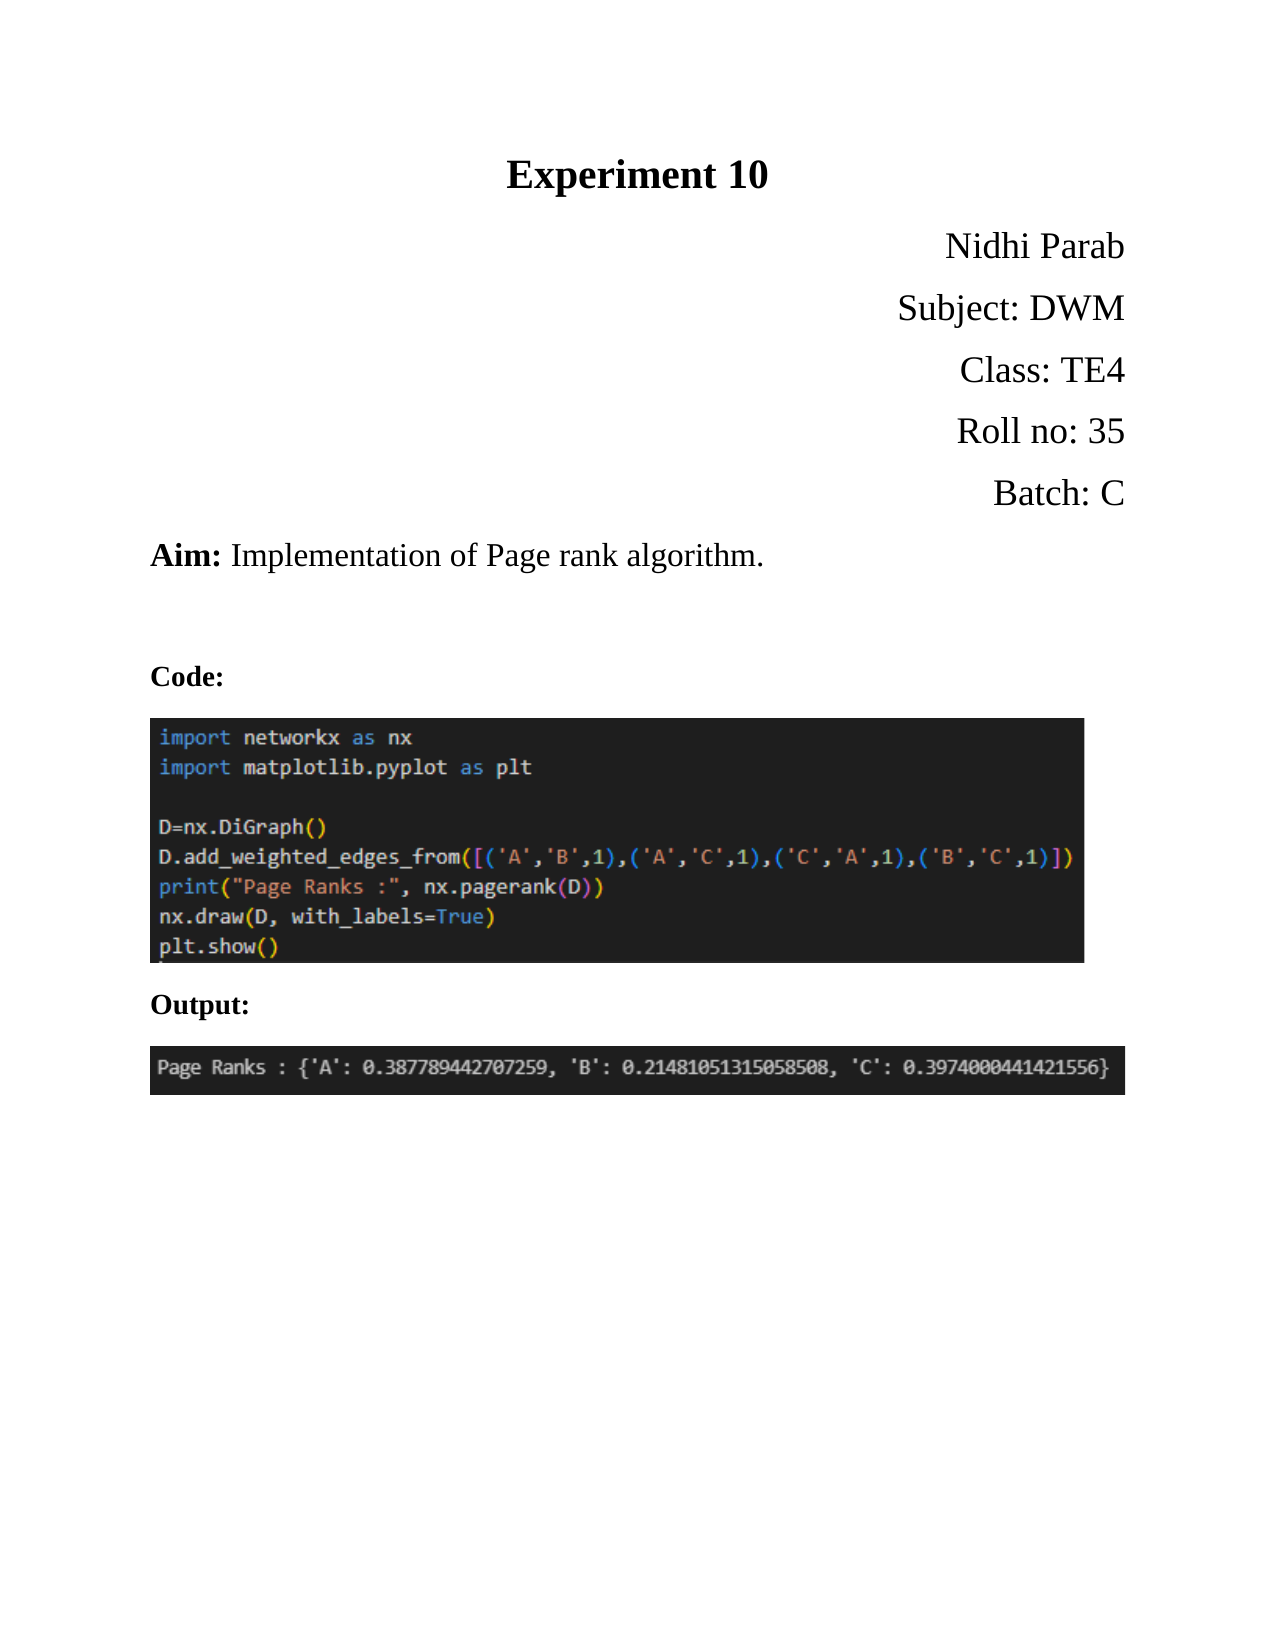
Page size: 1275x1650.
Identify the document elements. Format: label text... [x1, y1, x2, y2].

picture [150, 718, 1085, 963]
text Roll no: 35 [150, 411, 1125, 452]
text Batch: C [150, 473, 1125, 514]
picture [150, 1046, 1125, 1095]
text Subject: DWM [150, 288, 1125, 329]
text Aim: Implementation of Page rank algorithm. [150, 535, 1125, 573]
text Class: TE4 [150, 349, 1125, 390]
text Output: [150, 987, 1125, 1021]
text Experiment 10 [150, 150, 1125, 198]
text Nidhi Parab [150, 226, 1125, 267]
text Code: [150, 659, 1125, 693]
